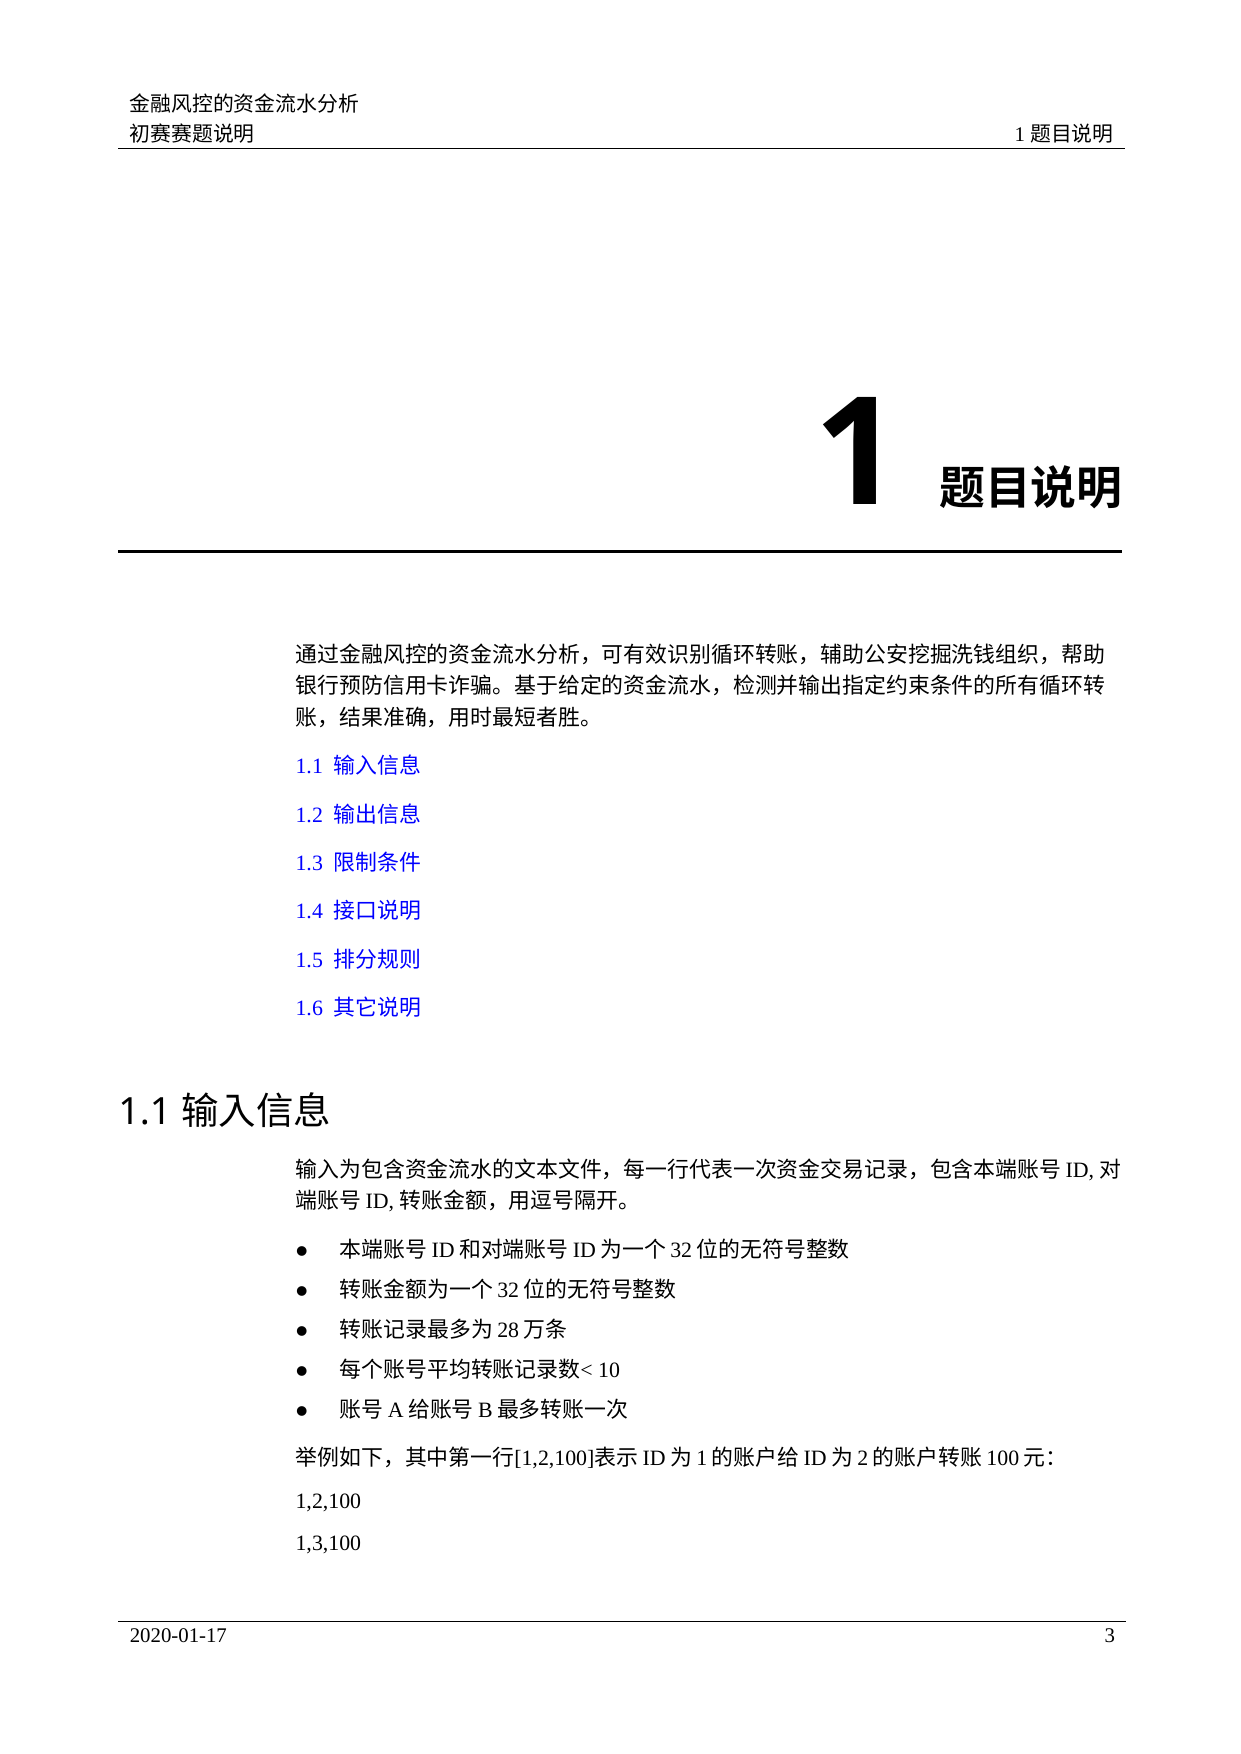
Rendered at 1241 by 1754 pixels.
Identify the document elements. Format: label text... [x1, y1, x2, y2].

text 1,3,100 [295, 1530, 1122, 1556]
text 通过金融风控的资金流水分析，可有效识别循环转账，辅助公安挖掘洗钱组织，帮助银行预防信用卡诈骗。基于给定的资金流水，检测并输出指定约束条件的所有循环转账，结果准确，用时最短者胜。 [295, 637, 1122, 732]
text 1.6 其它说明 [295, 990, 1122, 1022]
list 本端账号ID和对端账号ID为一个32位的无符号整数 [295, 1232, 1122, 1263]
list 账号A给账号B最多转账一次 [295, 1392, 1122, 1423]
text 1.3 限制条件 [295, 845, 1122, 877]
text 1.2 输出信息 [295, 797, 1122, 828]
list 转账金额为一个32位的无符号整数 [295, 1272, 1122, 1303]
subtitle 输入信息 [118, 1084, 1122, 1135]
text 1,2,100 [295, 1488, 1122, 1514]
list 转账记录最多为28万条 [295, 1312, 1122, 1343]
text 输入为包含资金流水的文本文件，每一行代表一次资金交易记录，包含本端账号ID, 对端账号ID, 转账金额，用逗号隔开。 [295, 1152, 1122, 1215]
text 举例如下，其中第一行[1,2,100]表示ID为1的账户给ID为2的账户转账100元： [295, 1440, 1122, 1472]
list 每个账号平均转账记录数< 10 [295, 1352, 1122, 1383]
text 1.1 输入信息 [295, 748, 1122, 780]
text 1.4 接口说明 [295, 893, 1122, 925]
text 1.5 排分规则 [295, 942, 1122, 973]
subtitle 题目说明 [118, 344, 1122, 550]
